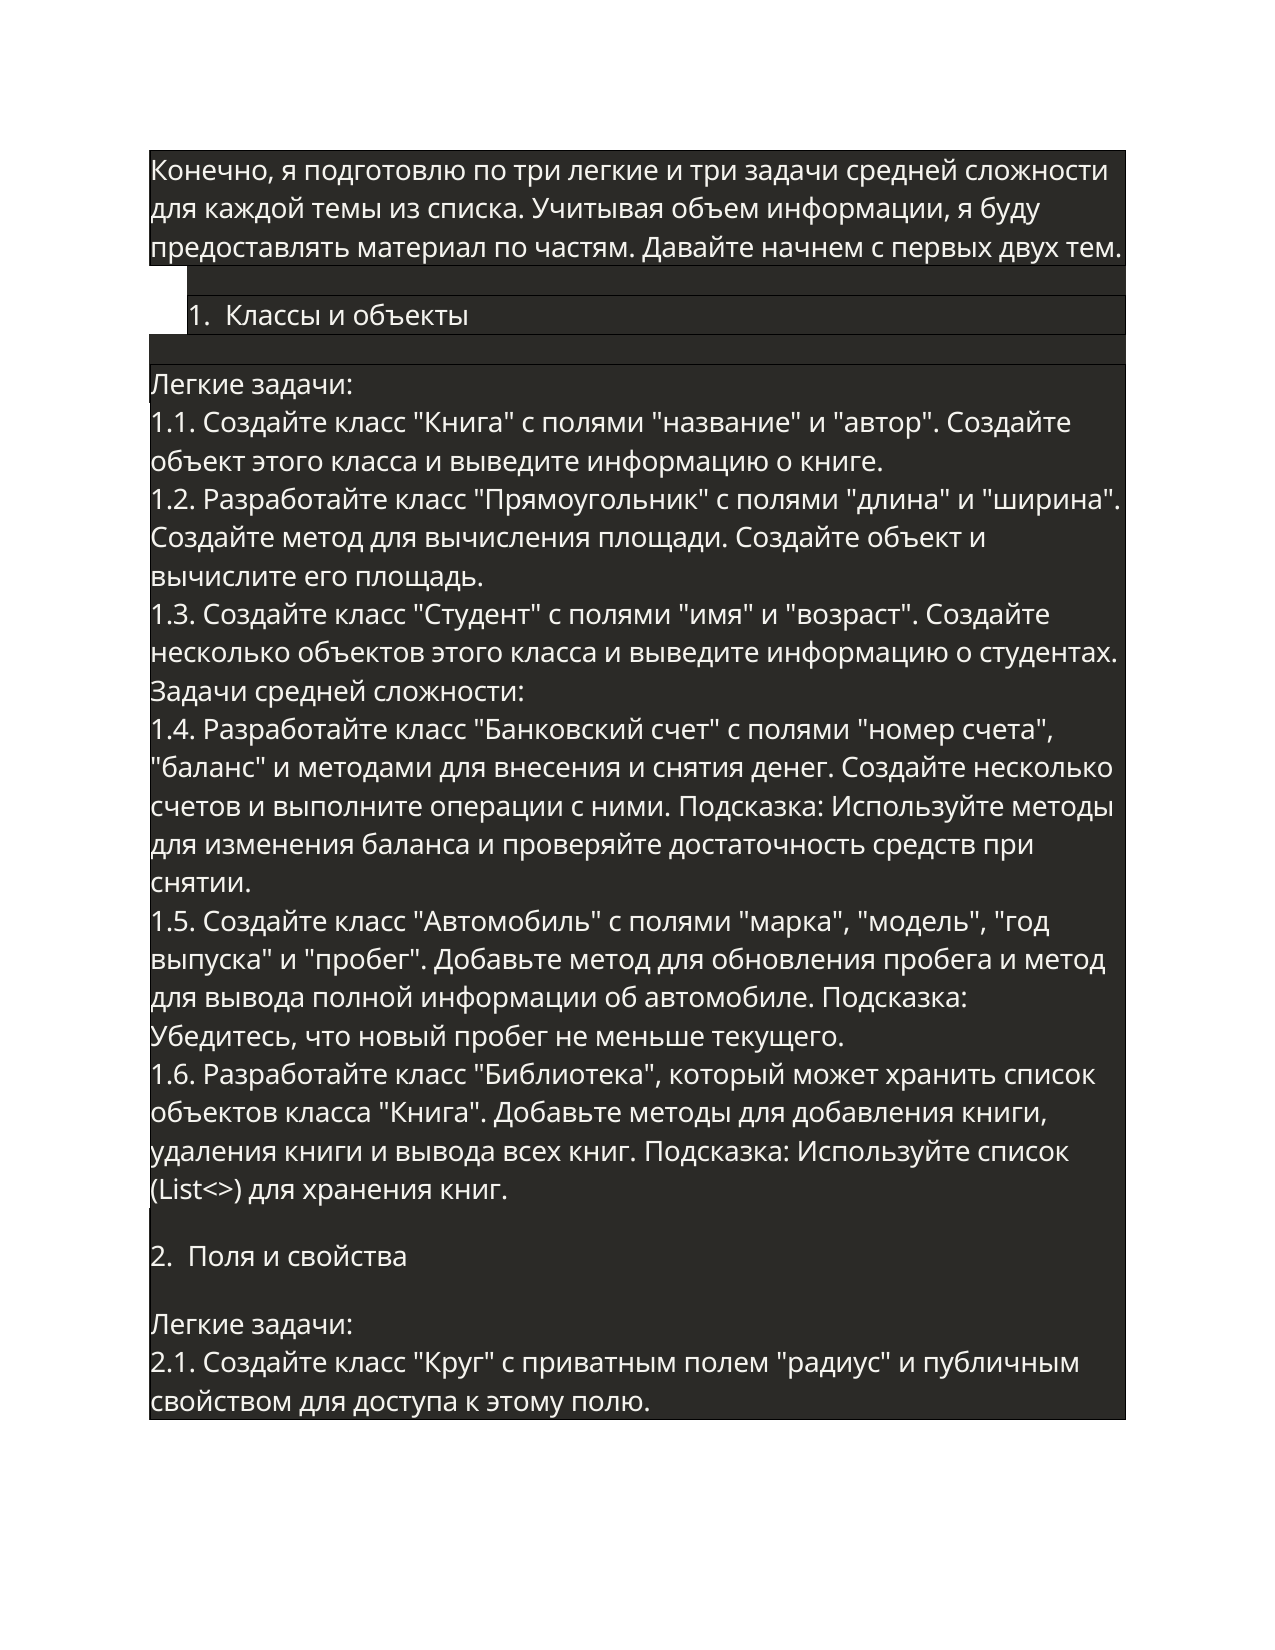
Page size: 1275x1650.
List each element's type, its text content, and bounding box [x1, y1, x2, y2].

text 1.1. Создайте класс "Книга" с полями "название" и "автор". Создайте объект этого класса и выведите информацию о книге. [151, 403, 1125, 479]
text Легкие задачи: [151, 365, 1125, 403]
list Классы и объекты [188, 296, 1125, 334]
text 1.2. Разработайте класс "Прямоугольник" с полями "длина" и "ширина". Создайте метод для вычисления площади. Создайте объект и вычислите его площадь. [151, 479, 1125, 594]
text Конечно, я подготовлю по три легкие и три задачи средней сложности для каждой темы из списка. Учитывая объем информации, я буду предоставлять материал по частям. Давайте начнем с первых двух тем. [151, 151, 1125, 265]
text 1.4. Разработайте класс "Банковский счет" с полями "номер счета", "баланс" и методами для внесения и снятия денег. Создайте несколько счетов и выполните операции с ними. Подсказка: Используйте методы для изменения баланса и проверяйте достаточность средств при снятии. [151, 709, 1125, 901]
text 1.3. Создайте класс "Студент" с полями "имя" и "возраст". Создайте несколько объектов этого класса и выведите информацию о студентах. [151, 594, 1125, 671]
text Задачи средней сложности: [151, 671, 1125, 709]
text 1.6. Разработайте класс "Библиотека", который может хранить список объектов класса "Книга". Добавьте методы для добавления книги, удаления книги и вывода всех книг. Подсказка: Используйте список (List<>) для хранения книг. [151, 1054, 1125, 1208]
list Поля и свойства [151, 1236, 1125, 1275]
text Легкие задачи: [151, 1304, 1125, 1342]
text 2.1. Создайте класс "Круг" с приватным полем "радиус" и публичным свойством для доступа к этому полю. [151, 1342, 1125, 1419]
text 1.5. Создайте класс "Автомобиль" с полями "марка", "модель", "год выпуска" и "пробег". Добавьте метод для обновления пробега и метод для вывода полной информации об автомобиле. Подсказка: Убедитесь, что новый пробег не меньше текущего. [151, 901, 1125, 1054]
